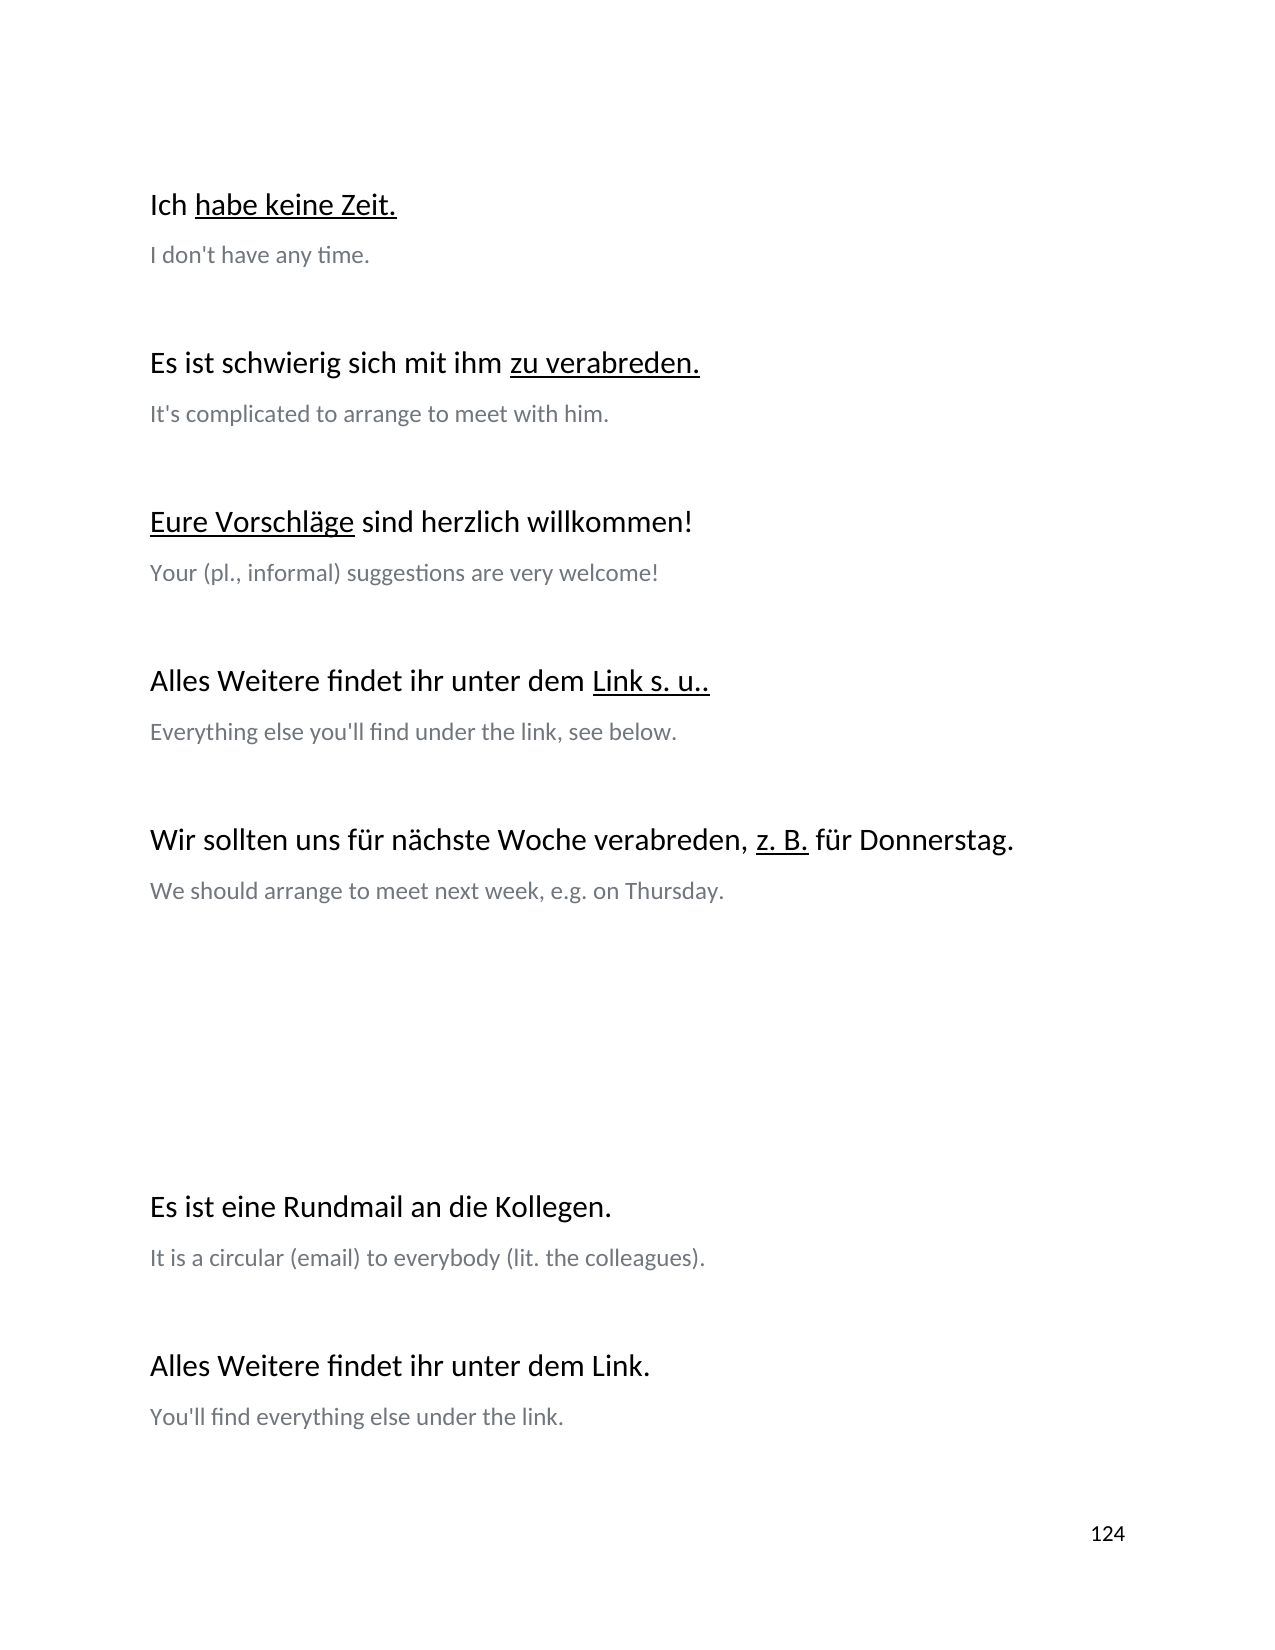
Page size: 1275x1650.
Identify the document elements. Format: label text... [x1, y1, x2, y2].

text Es ist schwierig sich mit ihm zu verabreden. [150, 343, 1125, 382]
text It is a circular (email) to everybody (lit. the colleagues). [150, 1242, 1125, 1272]
text You'll find everything else under the link. [150, 1401, 1125, 1431]
text Alles Weitere findet ihr unter dem Link. [150, 1346, 1125, 1384]
text We should arrange to meet next week, e.g. on Thursday. [150, 875, 1125, 905]
text Wir sollten uns für nächste Woche verabreden, z. B. für Donnerstag. [150, 820, 1125, 858]
text Everything else you'll find under the link, see below. [150, 716, 1125, 747]
text Eure Vorschläge sind herzlich willkommen! [150, 502, 1125, 541]
text Es ist eine Rundmail an die Kollegen. [150, 1187, 1125, 1225]
text It's complicated to arrange to meet with him. [150, 398, 1125, 429]
text Ich habe keine Zeit. [150, 185, 1125, 223]
text I don't have any time. [150, 239, 1125, 270]
text Your (pl., informal) suggestions are very welcome! [150, 557, 1125, 588]
text Alles Weitere findet ihr unter dem Link s. u.. [150, 661, 1125, 699]
